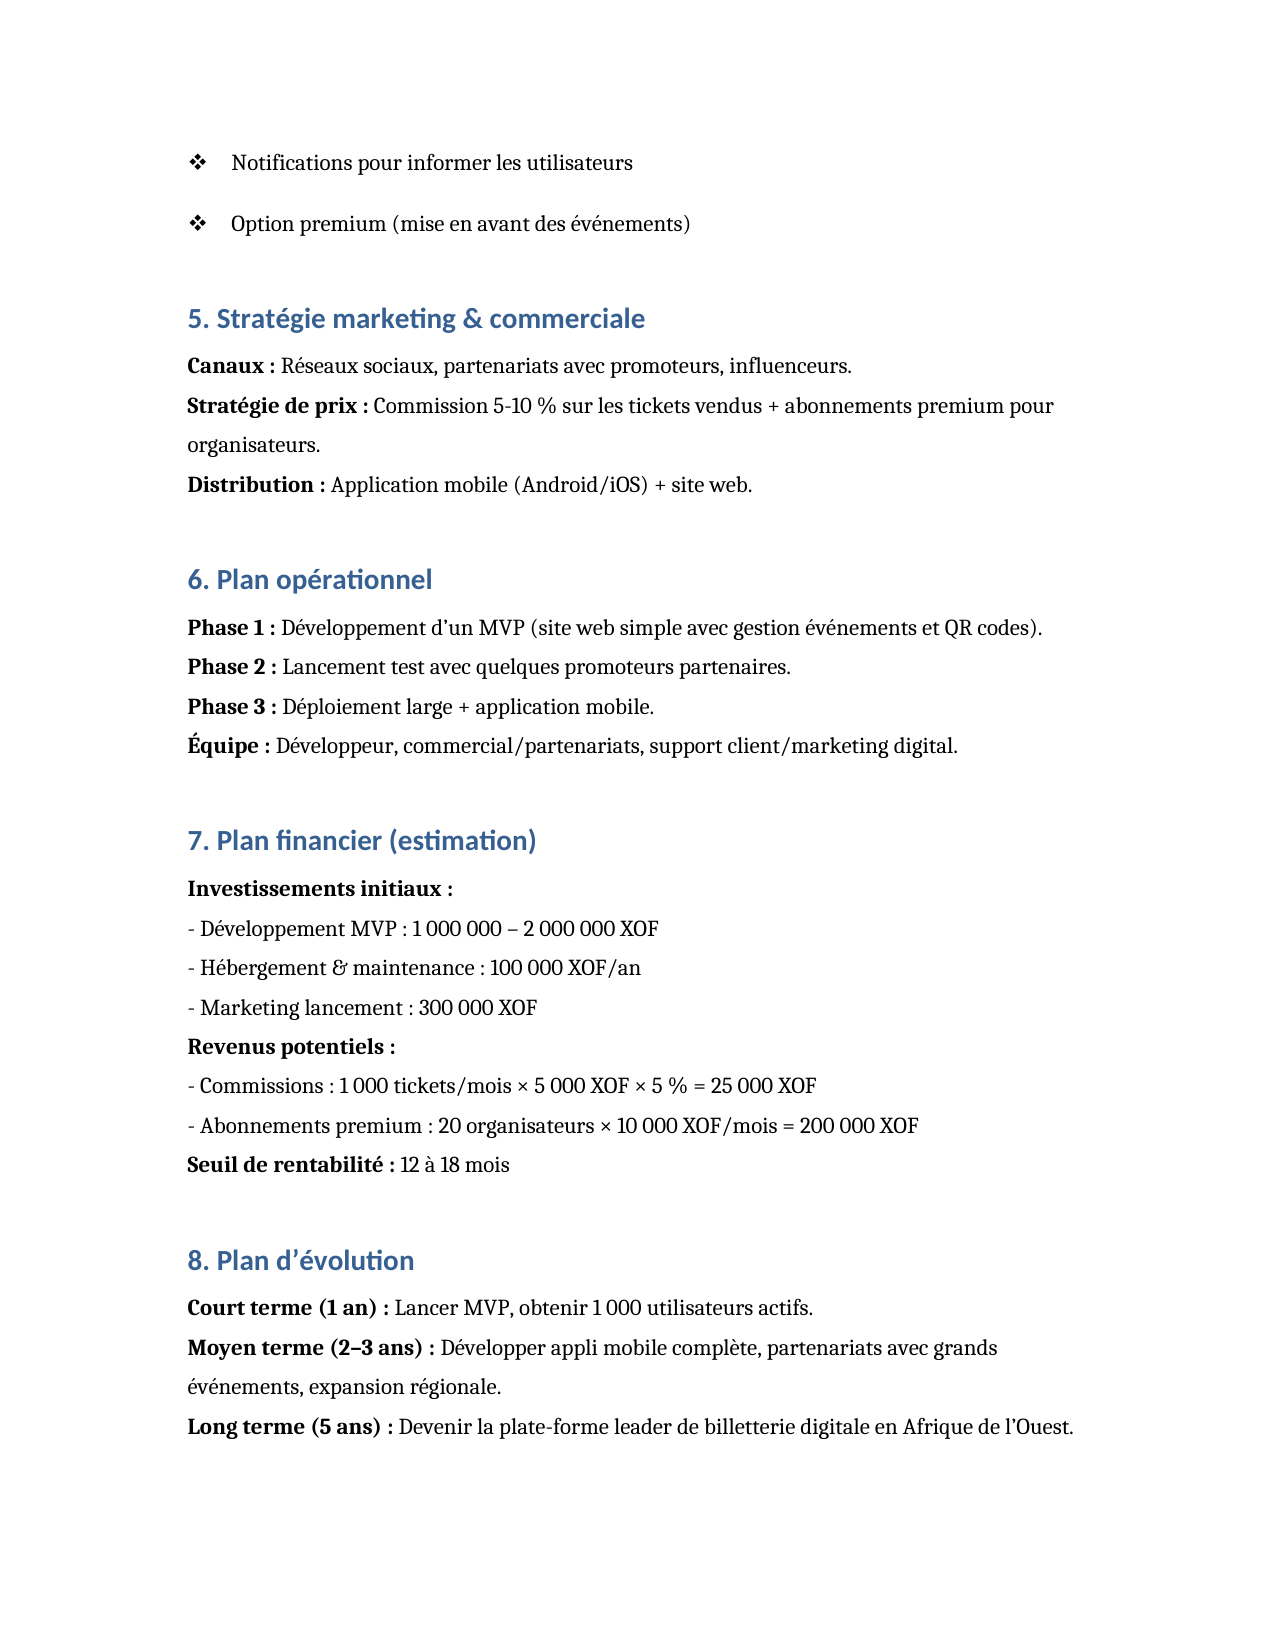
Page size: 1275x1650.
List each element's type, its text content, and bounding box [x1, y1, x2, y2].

list Option premium (mise en avant des événements) [187, 210, 1087, 237]
subtitle 7. Plan financier (estimation) [187, 822, 1087, 858]
text Canaux : Réseaux sociaux, partenariats avec promoteurs, influenceurs. Stratégie de prix : Commission 5-10 % sur les tickets vendus + abonnements premium pour organisateurs. Distribution : Application mobile (Android/iOS) + site web. [187, 353, 1087, 498]
subtitle 8. Plan d’évolution [187, 1242, 1087, 1277]
text Investissements initiaux : - Développement MVP : 1 000 000 – 2 000 000 XOF - Hébergement & maintenance : 100 000 XOF/an - Marketing lancement : 300 000 XOF Revenus potentiels : - Commissions : 1 000 tickets/mois × 5 000 XOF × 5 % = 25 000 XOF - Abonnements premium : 20 organisateurs × 10 000 XOF/mois = 200 000 XOF Seuil de rentabilité : 12 à 18 mois [187, 876, 1087, 1179]
text Court terme (1 an) : Lancer MVP, obtenir 1 000 utilisateurs actifs. Moyen terme (2–3 ans) : Développer appli mobile complète, partenariats avec grands événements, expansion régionale. Long terme (5 ans) : Devenir la plate-forme leader de billetterie digitale en Afrique de l’Ouest. [187, 1295, 1087, 1440]
subtitle 6. Plan opérationnel [187, 561, 1087, 597]
subtitle 5. Stratégie marketing & commerciale [187, 300, 1087, 335]
list Notifications pour informer les utilisateurs [187, 150, 1087, 176]
text Phase 1 : Développement d’un MVP (site web simple avec gestion événements et QR codes). Phase 2 : Lancement test avec quelques promoteurs partenaires. Phase 3 : Déploiement large + application mobile. Équipe : Développeur, commercial/partenariats, support client/marketing digital. [187, 614, 1087, 759]
